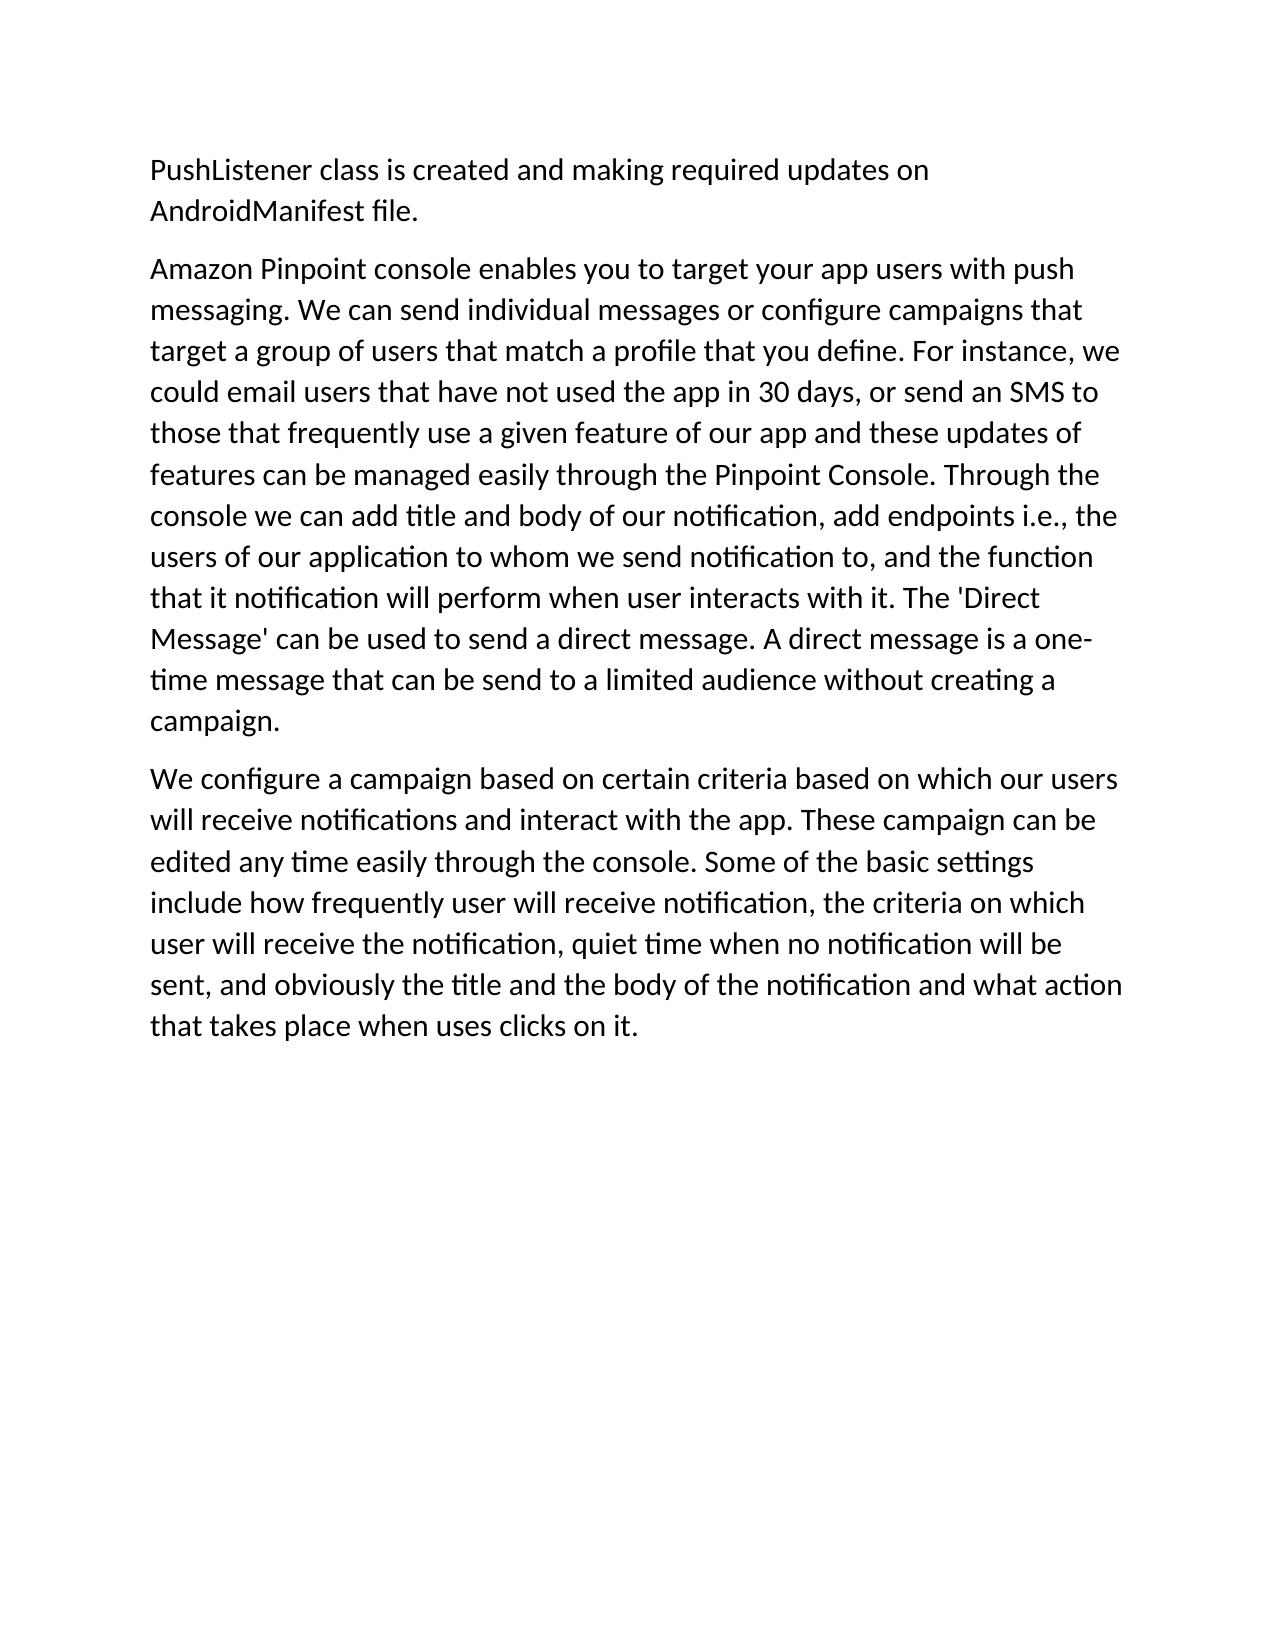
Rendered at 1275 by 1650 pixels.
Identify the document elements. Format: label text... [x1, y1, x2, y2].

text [150, 150, 1125, 229]
text We configure a campaign based on certain criteria based on which our users will receive notifications and interact with the app. These campaign can be edited any time easily through the console. Some of the basic settings include how frequently user will receive notification, the criteria on which user will receive the notification, quiet time when no notification will be sent, and obviously the title and the body of the notification and what action that takes place when uses clicks on it. [150, 759, 1125, 1044]
text Amazon Pinpoint console enables you to target your app users with push messaging. We can send individual messages or configure campaigns that target a group of users that match a profile that you define. For instance, we could email users that have not used the app in 30 days, or send an SMS to those that frequently use a given feature of our app and these updates of features can be managed easily through the Pinpoint Console. Through the console we can add title and body of our notification, add endpoints i.e., the users of our application to whom we send notification to, and the function that it notification will perform when user interacts with it. The 'Direct Message' can be used to send a direct message. A direct message is a one-time message that can be send to a limited audience without creating a campaign. [150, 249, 1125, 740]
